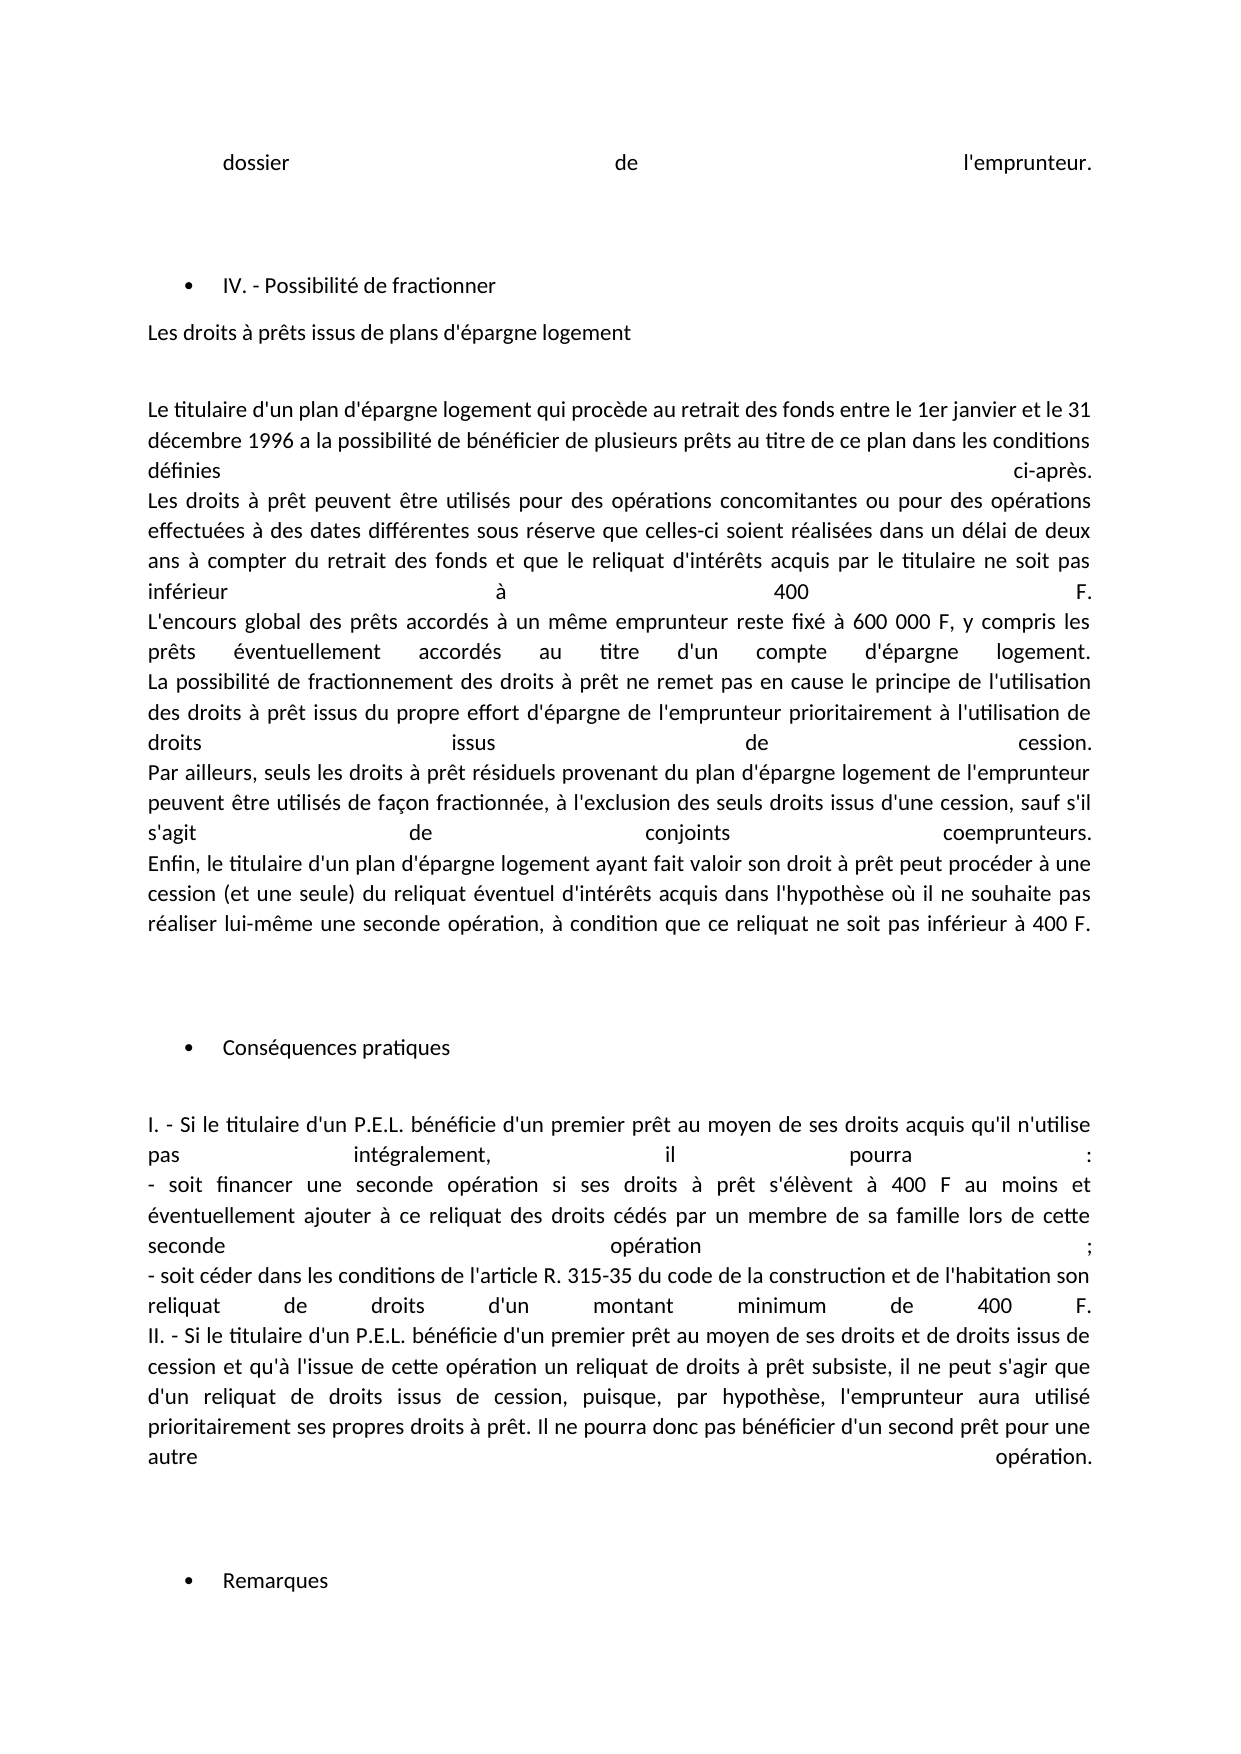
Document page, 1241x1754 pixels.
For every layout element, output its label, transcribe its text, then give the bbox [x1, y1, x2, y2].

text I. - Si le titulaire d'un P.E.L. bénéficie d'un premier prêt au moyen de ses droits acquis qu'il n'utilise pas intégralement, il pourra : - soit financer une seconde opération si ses droits à prêt s'élèvent à 400 F au moins et éventuellement ajouter à ce reliquat des droits cédés par un membre de sa famille lors de cette seconde opération ; - soit céder dans les conditions de l'article R. 315-35 du code de la construction et de l'habitation son reliquat de droits d'un montant minimum de 400 F. II. - Si le titulaire d'un P.E.L. bénéficie d'un premier prêt au moyen de ses droits et de droits issus de cession et qu'à l'issue de cette opération un reliquat de droits à prêt subsiste, il ne peut s'agir que d'un reliquat de droits issus de cession, puisque, par hypothèse, l'emprunteur aura utilisé prioritairement ses propres droits à prêt. Il ne pourra donc pas bénéficier d'un second prêt pour une autre opération. [148, 1080, 1093, 1501]
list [185, 148, 1093, 206]
list Conséquences pratiques [185, 1033, 1093, 1061]
text Les droits à prêts issus de plans d'épargne logement [148, 318, 1093, 346]
text Le titulaire d'un plan d'épargne logement qui procède au retrait des fonds entre le 1er janvier et le 31 décembre 1996 a la possibilité de bénéficier de plusieurs prêts au titre de ce plan dans les conditions définies ci-après. Les droits à prêt peuvent être utilisés pour des opérations concomitantes ou pour des opérations effectuées à des dates différentes sous réserve que celles-ci soient réalisées dans un délai de deux ans à compter du retrait des fonds et que le reliquat d'intérêts acquis par le titulaire ne soit pas inférieur à 400 F. L'encours global des prêts accordés à un même emprunteur reste fixé à 600 000 F, y compris les prêts éventuellement accordés au titre d'un compte d'épargne logement. La possibilité de fractionnement des droits à prêt ne remet pas en cause le principe de l'utilisation des droits à prêt issus du propre effort d'épargne de l'emprunteur prioritairement à l'utilisation de droits issus de cession. Par ailleurs, seuls les droits à prêt résiduels provenant du plan d'épargne logement de l'emprunteur peuvent être utilisés de façon fractionnée, à l'exclusion des seuls droits issus d'une cession, sauf s'il s'agit de conjoints coemprunteurs. Enfin, le titulaire d'un plan d'épargne logement ayant fait valoir son droit à prêt peut procéder à une cession (et une seule) du reliquat éventuel d'intérêts acquis dans l'hypothèse où il ne souhaite pas réaliser lui-même une seconde opération, à condition que ce reliquat ne soit pas inférieur à 400 F. [148, 365, 1093, 967]
list IV. - Possibilité de fractionner [185, 272, 1093, 299]
list Remarques [185, 1566, 1093, 1594]
